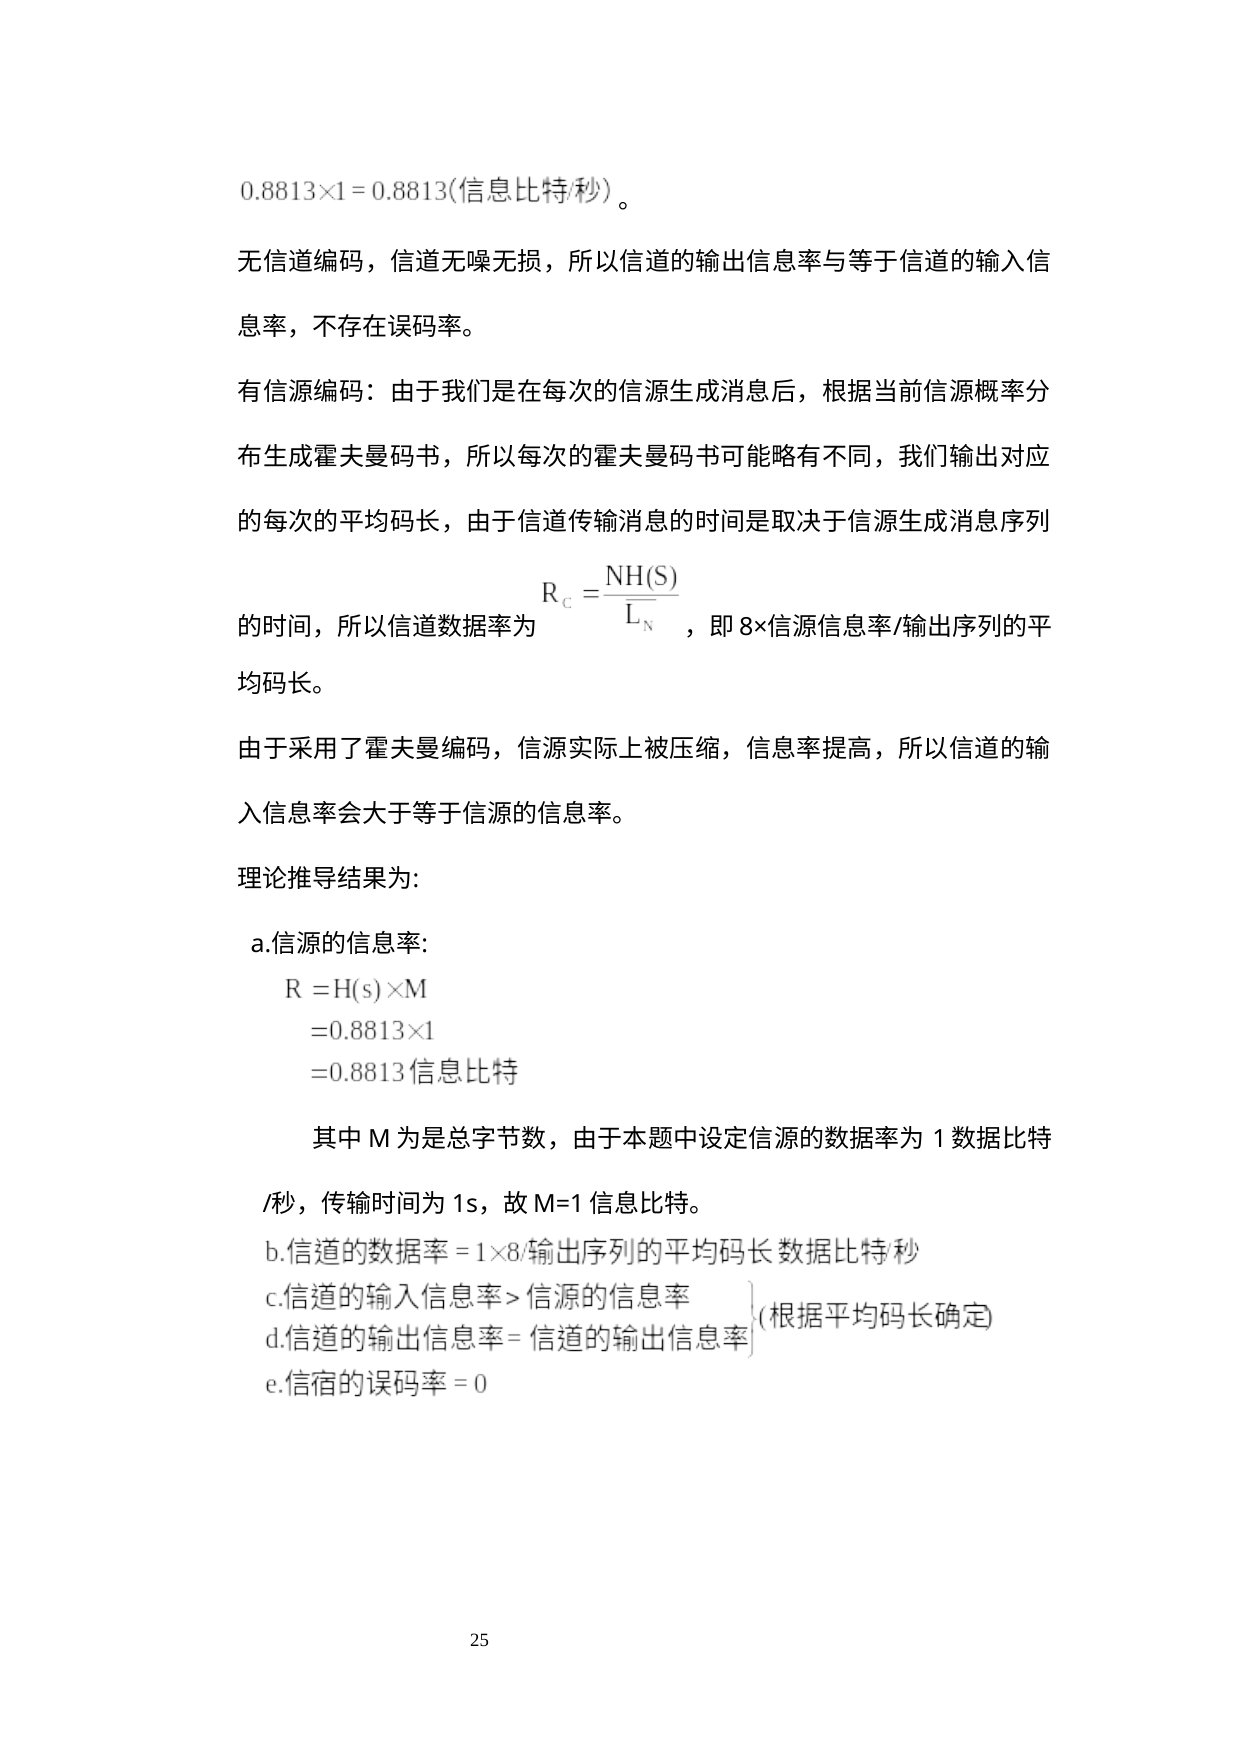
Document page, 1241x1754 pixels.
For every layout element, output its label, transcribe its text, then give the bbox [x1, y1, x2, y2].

text 有信源编码：由于我们是在每次的信源生成消息后，根据当前信源概率分布生成霍夫曼码书，所以每次的霍夫曼码书可能略有不同，我们输出对应的每次的平均码长，由于信道传输消息的时间是取决于信源生成消息序列的时间，所以信道数据率为，即8×信源信息率/输出序列的平均码长。 [237, 357, 1053, 714]
text 其中M为是总字节数，由于本题中设定信源的数据率为1数据比特/秒，传输时间为1s，故M=1信息比特。 [262, 1104, 1053, 1234]
text 无信道编码，信道无噪无损，所以信道的输出信息率与等于信道的输入信息率，不存在误码率。 [237, 227, 1053, 357]
text 理论推导结果为: [187, 844, 1053, 909]
text 。 [187, 162, 1053, 227]
text a.信源的信息率: [237, 909, 1053, 974]
text 由于采用了霍夫曼编码，信源实际上被压缩，信息率提高，所以信道的输入信息率会大于等于信源的信息率。 [237, 714, 1053, 844]
